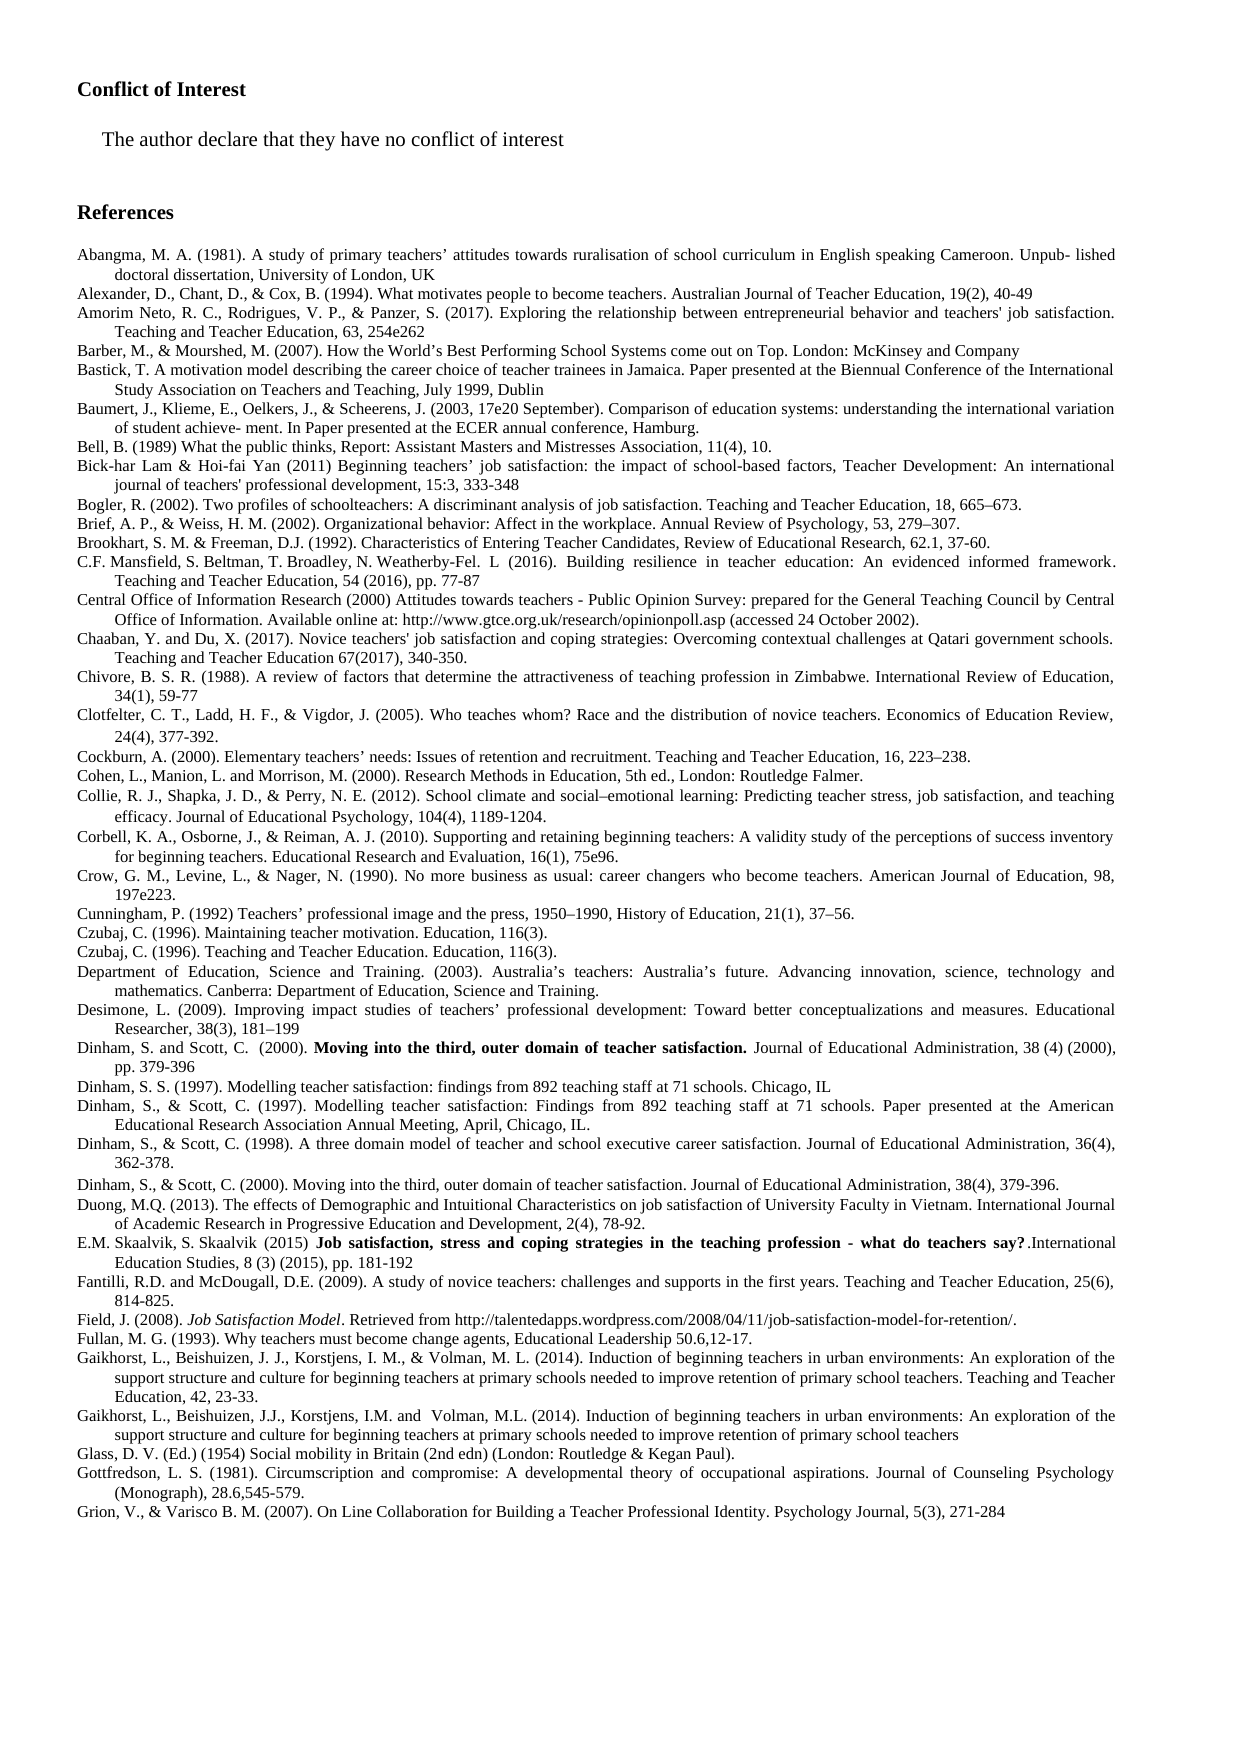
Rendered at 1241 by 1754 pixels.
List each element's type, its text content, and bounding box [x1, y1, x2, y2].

list Dinham, S. S. (1997). Modelling teacher satisfaction: findings from 892 teaching staff at 71 schools. Chicago, IL [77, 1076, 1116, 1096]
list Clotfelter, C. T., Ladd, H. F., & Vigdor, J. (2005). Who teaches whom? Race and the distribution of novice teachers. Economics of Education Review, 24(4), 377-392. [77, 705, 1116, 747]
list Collie, R. J., Shapka, J. D., & Perry, N. E. (2012). School climate and social–emotional learning: Predicting teacher stress, job satisfaction, and teaching efficacy. Journal of Educational Psychology, 104(4), 1189-1204. [77, 785, 1116, 827]
text The author declare that they have no conflict of interest [77, 126, 1116, 151]
list Chaaban, Y. and Du, X. (2017). Novice teachers' job satisfaction and coping strategies: Overcoming contextual challenges at Qatari government schools. Teaching and Teacher Education 67(2017), 340-350. [77, 628, 1116, 667]
list Desimone, L. (2009). Improving impact studies of teachers’ professional development: Toward better conceptualizations and measures. Educational Researcher, 38(3), 181–199 [77, 1000, 1116, 1038]
text Fantilli, R.D. and McDougall, D.E. (2009). A study of novice teachers: challenges and supports in the first years. Teaching and Teacher Education, 25(6), 814-825. [77, 1272, 1116, 1310]
list Dinham, S. and Scott, C. (2000). Moving into the third, outer domain of teacher satisfaction. Journal of Educational Administration, 38 (4) (2000), pp. 379-396 [77, 1038, 1116, 1076]
list Cockburn, A. (2000). Elementary teachers’ needs: Issues of retention and recruitment. Teaching and Teacher Education, 16, 223–238. [77, 747, 1116, 766]
list Alexander, D., Chant, D., & Cox, B. (1994). What motivates people to become teachers. Australian Journal of Teacher Education, 19(2), 40-49 [77, 283, 1116, 303]
list Gaikhorst, L., Beishuizen, J. J., Korstjens, I. M., & Volman, M. L. (2014). Induction of beginning teachers in urban environments: An exploration of the support structure and culture for beginning teachers at primary schools needed to improve retention of primary school teachers. Teaching and Teacher Education, 42, 23-33. [77, 1348, 1116, 1406]
list Cohen, L., Manion, L. and Morrison, M. (2000). Research Methods in Education, 5th ed., London: Routledge Falmer. [77, 766, 1116, 785]
list Fullan, M. G. (1993). Why teachers must become change agents, Educational Leadership 50.6,12-17. [77, 1329, 1116, 1348]
list E.M. Skaalvik, S. Skaalvik (2015) Job satisfaction, stress and coping strategies in the teaching profession - what do teachers say?.International Education Studies, 8 (3) (2015), pp. 181-192 [77, 1233, 1116, 1272]
list Czubaj, C. (1996). Teaching and Teacher Education. Education, 116(3). [77, 942, 1116, 961]
list Corbell, K. A., Osborne, J., & Reiman, A. J. (2010). Supporting and retaining beginning teachers: A validity study of the perceptions of success inventory for beginning teachers. Educational Research and Evaluation, 16(1), 75e96. [77, 827, 1116, 866]
list Cunningham, P. (1992) Teachers’ professional image and the press, 1950–1990, History of Education, 21(1), 37–56. [77, 904, 1116, 923]
list Dinham, S., & Scott, C. (1997). Modelling teacher satisfaction: Findings from 892 teaching staff at 71 schools. Paper presented at the American Educational Research Association Annual Meeting, April, Chicago, IL. [77, 1096, 1116, 1134]
list Department of Education, Science and Training. (2003). Australia’s teachers: Australia’s future. Advancing innovation, science, technology and mathematics. Canberra: Department of Education, Science and Training. [77, 961, 1116, 1000]
list Bick-har Lam & Hoi-fai Yan (2011) Beginning teachers’ job satisfaction: the impact of school-based factors, Teacher Development: An international journal of teachers' professional development, 15:3, 333-348 [77, 456, 1116, 494]
list Brief, A. P., & Weiss, H. M. (2002). Organizational behavior: Affect in the workplace. Annual Review of Psychology, 53, 279–307. [77, 513, 1116, 533]
list Glass, D. V. (Ed.) (1954) Social mobility in Britain (2nd edn) (London: Routledge & Kegan Paul). [77, 1444, 1116, 1463]
list Bell, B. (1989) What the public thinks, Report: Assistant Masters and Mistresses Association, 11(4), 10. [77, 437, 1116, 456]
list Field, J. (2008). Job Satisfaction Model. Retrieved from http://talentedapps.wordpress.com/2008/04/11/job-satisfaction-model-for-retention/. [77, 1310, 1116, 1329]
list Bastick, T. A motivation model describing the career choice of teacher trainees in Jamaica. Paper presented at the Biennual Conference of the International Study Association on Teachers and Teaching, July 1999, Dublin [77, 360, 1116, 398]
list Amorim Neto, R. C., Rodrigues, V. P., & Panzer, S. (2017). Exploring the relationship between entrepreneurial behavior and teachers' job satisfaction. Teaching and Teacher Education, 63, 254e262 [77, 303, 1116, 341]
list Dinham, S., & Scott, C. (1998). A three domain model of teacher and school executive career satisfaction. Journal of Educational Administration, 36(4), 362-378. [77, 1134, 1116, 1172]
text References [77, 201, 1116, 224]
list Czubaj, C. (1996). Maintaining teacher motivation. Education, 116(3). [77, 923, 1116, 942]
list Grion, V., & Varisco B. M. (2007). On Line Collaboration for Building a Teacher Professional Identity. Psychology Journal, 5(3), 271-284 [77, 1502, 1116, 1521]
list Chivore, B. S. R. (1988). A review of factors that determine the attractiveness of teaching profession in Zimbabwe. International Review of Education, 34(1), 59-77 [77, 667, 1116, 705]
list C.F. Mansfield, S. Beltman, T. Broadley, N. Weatherby-Fel. L (2016). Building resilience in teacher education: An evidenced informed framework. Teaching and Teacher Education, 54 (2016), pp. 77-87 [77, 552, 1116, 590]
list Dinham, S., & Scott, C. (2000). Moving into the third, outer domain of teacher satisfaction. Journal of Educational Administration, 38(4), 379-396. [77, 1172, 1116, 1195]
list Baumert, J., Klieme, E., Oelkers, J., & Scheerens, J. (2003, 17e20 September). Comparison of education systems: understanding the international variation of student achieve- ment. In Paper presented at the ECER annual conference, Hamburg. [77, 398, 1116, 437]
list Gottfredson, L. S. (1981). Circumscription and compromise: A developmental theory of occupational aspirations. Journal of Counseling Psychology (Monograph), 28.6,545-579. [77, 1463, 1116, 1502]
text Conflict of Interest [77, 78, 1116, 101]
list Gaikhorst, L., Beishuizen, J.J., Korstjens, I.M. and Volman, M.L. (2014). Induction of beginning teachers in urban environments: An exploration of the support structure and culture for beginning teachers at primary schools needed to improve retention of primary school teachers [77, 1406, 1116, 1444]
list Duong, M.Q. (2013). The effects of Demographic and Intuitional Characteristics on job satisfaction of University Faculty in Vietnam. International Journal of Academic Research in Progressive Education and Development, 2(4), 78-92. [77, 1195, 1116, 1233]
list Crow, G. M., Levine, L., & Nager, N. (1990). No more business as usual: career changers who become teachers. American Journal of Education, 98, 197e223. [77, 866, 1116, 904]
list Bogler, R. (2002). Two profiles of schoolteachers: A discriminant analysis of job satisfaction. Teaching and Teacher Education, 18, 665–673. [77, 494, 1116, 513]
list Central Office of Information Research (2000) Attitudes towards teachers - Public Opinion Survey: prepared for the General Teaching Council by Central Office of Information. Available online at: http://www.gtce.org.uk/research/opinionpoll.asp (accessed 24 October 2002). [77, 590, 1116, 628]
list Barber, M., & Mourshed, M. (2007). How the World’s Best Performing School Systems come out on Top. London: McKinsey and Company [77, 341, 1116, 360]
list Brookhart, S. M. & Freeman, D.J. (1992). Characteristics of Entering Teacher Candidates, Review of Educational Research, 62.1, 37-60. [77, 533, 1116, 552]
list Abangma, M. A. (1981). A study of primary teachers’ attitudes towards ruralisation of school curriculum in English speaking Cameroon. Unpub- lished doctoral dissertation, University of London, UK [77, 245, 1116, 283]
